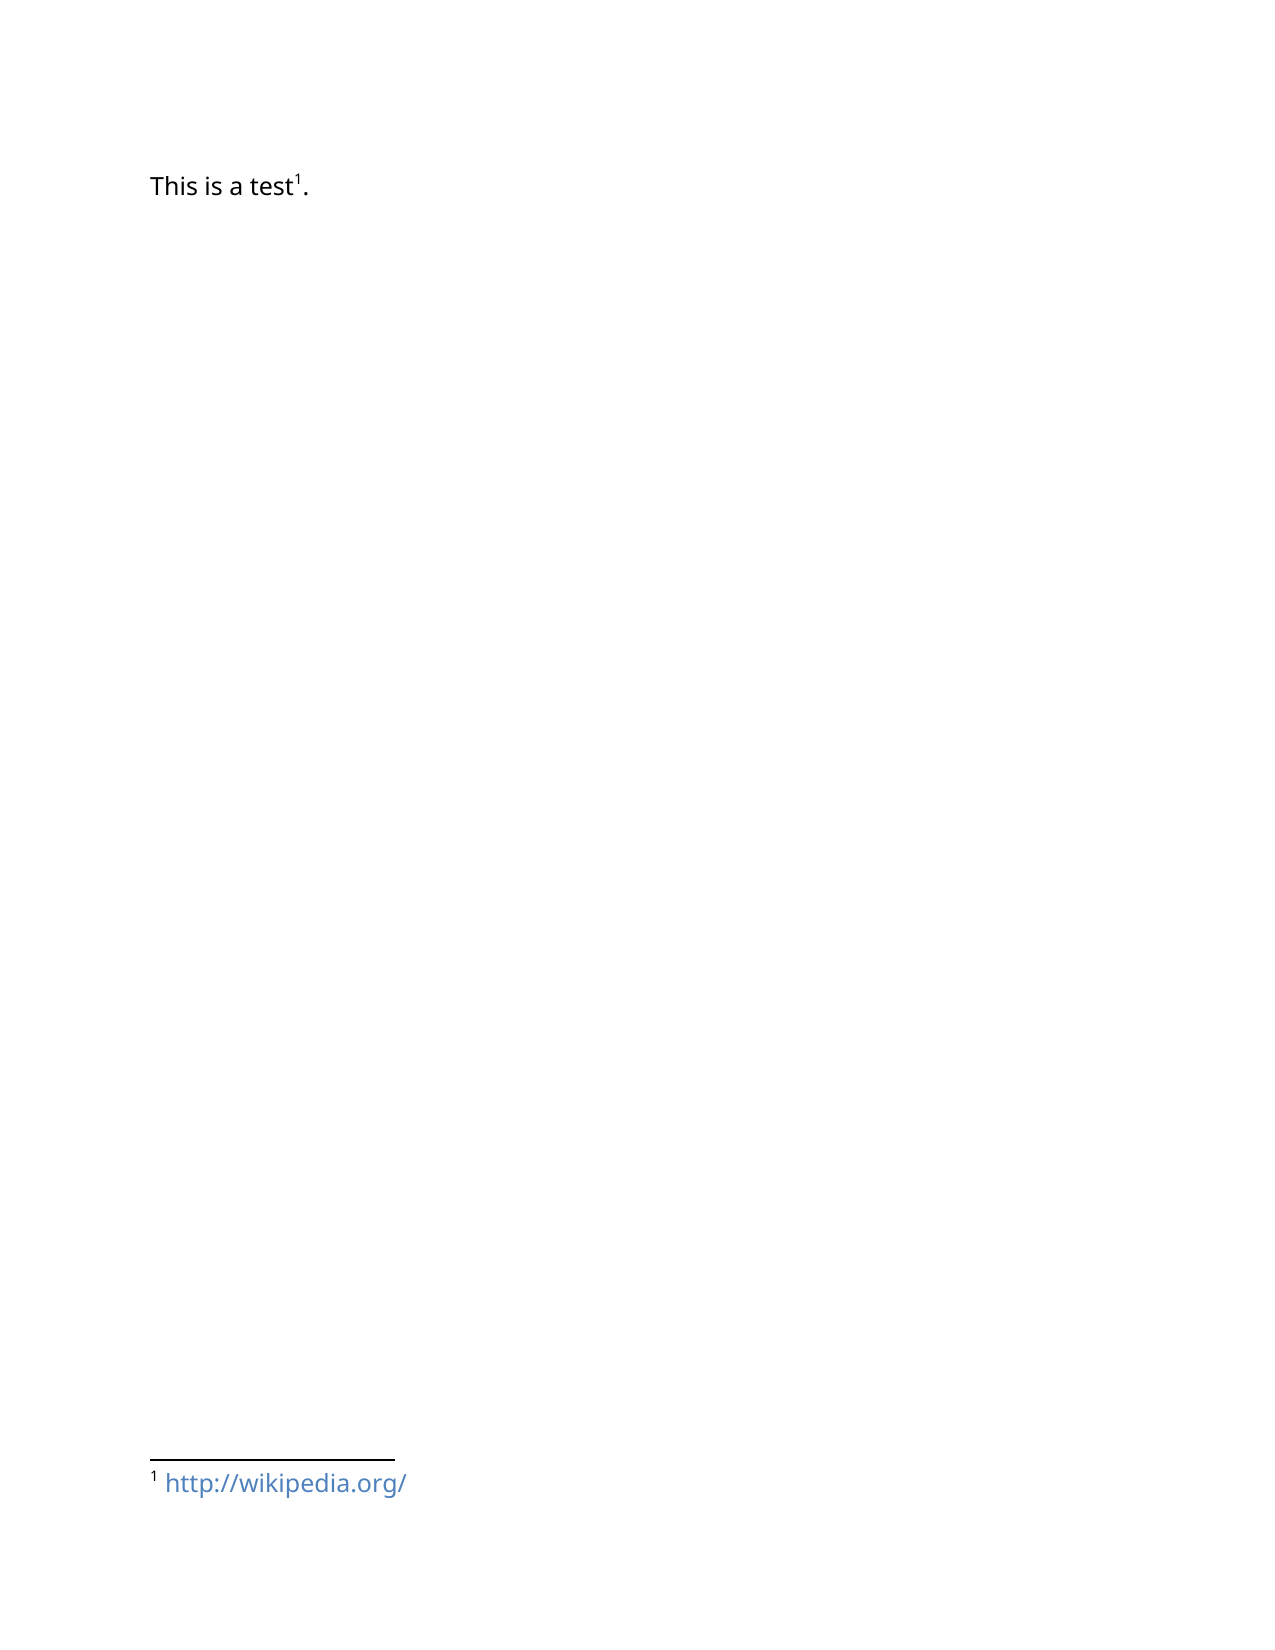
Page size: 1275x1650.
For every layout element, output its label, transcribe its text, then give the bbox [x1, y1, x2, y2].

text This is a test. [150, 169, 1125, 203]
